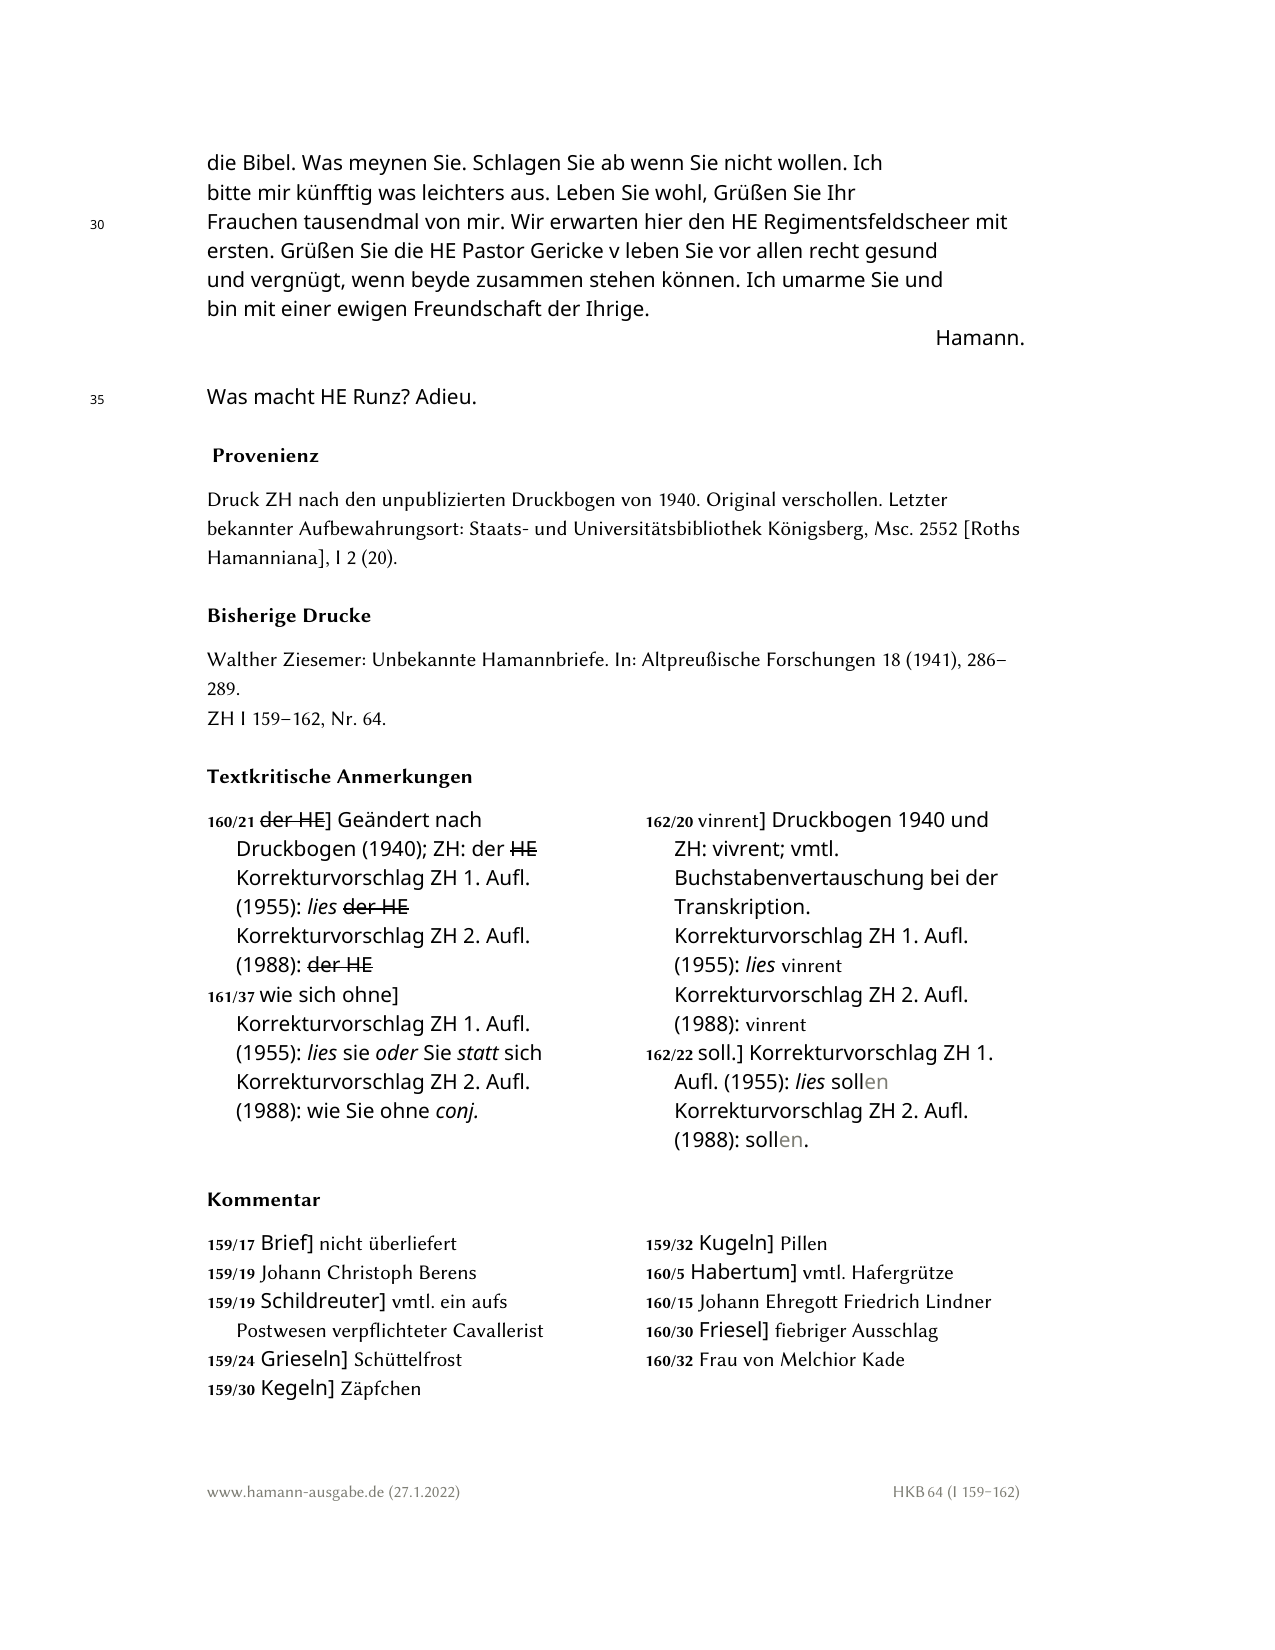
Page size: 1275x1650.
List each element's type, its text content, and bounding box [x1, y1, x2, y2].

text bitte mir künfftig was leichters aus. Leben Sie wohl, Grüßen Sie Ihr [207, 177, 1025, 206]
text 160/21 der HE] Geändert nach Druckbogen (1940); ZH: der HE Korrekturvorschlag ZH 1. Aufl. (1955): lies der HE Korrekturvorschlag ZH 2. Aufl. (1988): der HE [207, 804, 587, 979]
text Textkritische Anmerkungen [207, 760, 1025, 789]
text 159/19 Johann Christoph Berens [207, 1256, 587, 1285]
text Was macht HE Runz? Adieu. [207, 381, 1025, 410]
text die Bibel. Was meynen Sie. Schlagen Sie ab wenn Sie nicht wollen. Ich [207, 147, 1025, 177]
text Hamann. [207, 322, 1025, 352]
text 160/32 Frau von Melchior Kade [645, 1343, 1025, 1372]
text 159/30 Kegeln] Zäpfchen [207, 1372, 587, 1402]
text Bisherige Drucke [207, 599, 1025, 629]
text 160/30 Friesel] fiebriger Ausschlag [645, 1314, 1025, 1343]
text und vergnügt, wenn beyde zusammen stehen können. Ich umarme Sie und [207, 264, 1025, 293]
text 161/37 wie sich ohne] Korrekturvorschlag ZH 1. Aufl. (1955): lies sie oder Sie statt sich Korrekturvorschlag ZH 2. Aufl. (1988): wie Sie ohne conj. [207, 979, 587, 1124]
text Kommentar [207, 1183, 1025, 1212]
text Walther Ziesemer: Unbekannte Hamannbriefe. In: Altpreußische Forschungen 18 (1941), 286–289. [207, 643, 1025, 702]
text 159/19 Schildreuter] vmtl. ein aufs Postwesen verpflichteter Cavallerist [207, 1285, 587, 1343]
text Provenienz [207, 439, 1025, 468]
text ZH I 159–162, Nr. 64. [207, 702, 1025, 731]
text 159/17 Brief] nicht überliefert [207, 1227, 587, 1256]
text Druck ZH nach den unpublizierten Druckbogen von 1940. Original verschollen. Letzter bekannter Aufbewahrungsort: Staats- und Universitätsbibliothek Königsberg, Msc. 2552 [Roths Hamanniana], I 2 (20). [207, 483, 1025, 570]
text 159/24 Grieseln] Schüttelfrost [207, 1343, 587, 1372]
text 162/22 soll.] Korrekturvorschlag ZH 1. Aufl. (1955): lies sollen Korrekturvorschlag ZH 2. Aufl. (1988): sollen. [645, 1037, 1025, 1154]
text 160/5 Habertum] vmtl. Hafergrütze [645, 1256, 1025, 1285]
text 162/20 vinrent] Druckbogen 1940 und ZH: vivrent; vmtl. Buchstabenvertauschung bei der Transkription. Korrekturvorschlag ZH 1. Aufl. (1955): lies vinrent Korrekturvorschlag ZH 2. Aufl. (1988): vinrent [645, 804, 1025, 1037]
text 30 [0, 206, 104, 235]
text 159/32 Kugeln] Pillen [645, 1227, 1025, 1256]
text 160/15 Johann Ehregott Friedrich Lindner [645, 1285, 1025, 1314]
text bin mit einer ewigen Freundschaft der Ihrige. [207, 293, 1025, 322]
text 35 [0, 381, 104, 410]
text ersten. Grüßen Sie die HE Pastor Gericke v leben Sie vor allen recht gesund [207, 235, 1025, 264]
text Frauchen tausendmal von mir. Wir erwarten hier den HE Regimentsfeldscheer mit [207, 206, 1025, 235]
